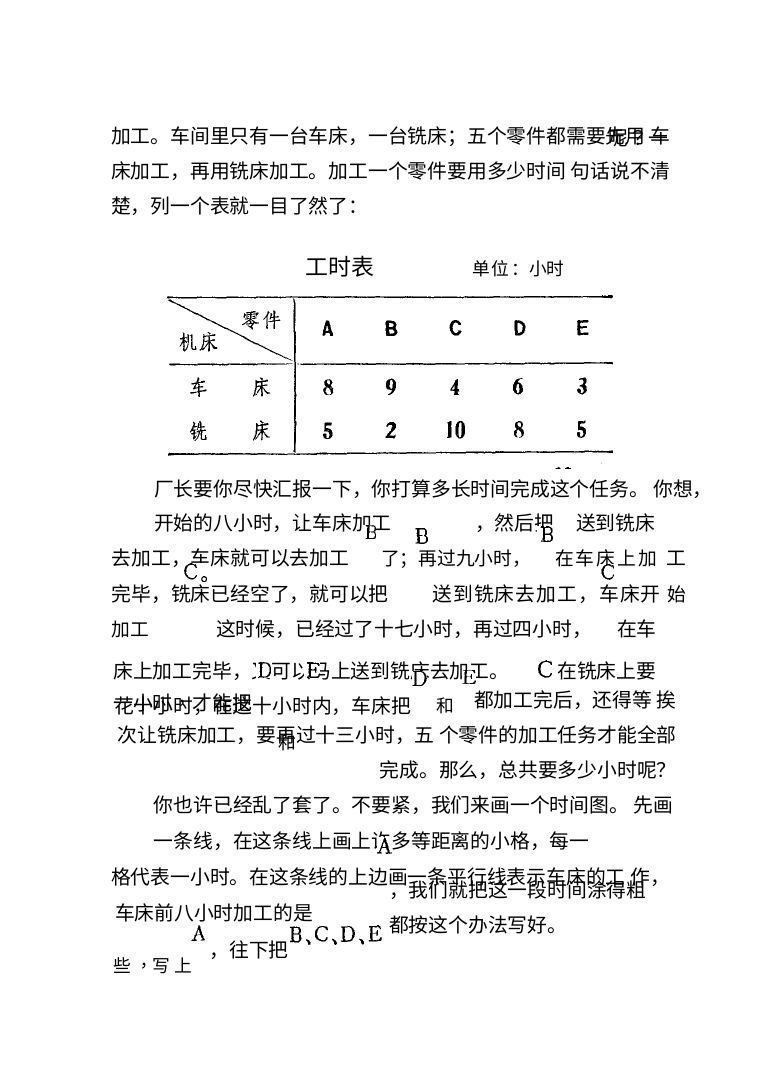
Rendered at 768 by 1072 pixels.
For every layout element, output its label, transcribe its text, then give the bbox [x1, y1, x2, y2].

text 厂长要你尽快汇报一下，你打算多长时间完成这个任务。 你想，开始的八小时，让车床加工 ，然后把 送到铣床 [154, 469, 698, 538]
picture [191, 925, 205, 941]
picture [537, 526, 553, 542]
text 你也许已经乱了套了。不要紧，我们来画一个时间图。 先画一条线，在这条线上画上许多等距离的小格，每一 [154, 784, 684, 855]
picture [462, 670, 476, 684]
text ，往下把 [209, 942, 716, 962]
picture [289, 925, 382, 945]
picture [537, 660, 552, 678]
text 都加工完后，还得等 挨次让铣床加工，要再过十三小时，五 个零件的加工任务才能全部完成。那么，总共要多少小时呢？ [102, 679, 676, 784]
picture [599, 564, 614, 580]
picture [362, 525, 376, 539]
picture [377, 837, 392, 854]
picture [414, 528, 428, 544]
picture [304, 662, 320, 678]
picture [164, 295, 613, 469]
picture [183, 563, 207, 582]
text 格代表一小时。在这条线的上边画一条平行线表示车床的工 作，车床前八小时加工的是 [111, 855, 684, 927]
picture [412, 671, 427, 686]
text 去加工，车床就可以去加工 了；再过九小时， 在车床上加 工完毕，铣床已经空了，就可以把 送到铣床去加工，车床开 始加工 这时候，已经过了十七小时，再过四小时， 在车 [111, 538, 686, 643]
picture [256, 662, 271, 678]
text 加工。车间里只有一台车床，一台铣床；五个零件都需要先用 车床加工，再用铣床加工。加工一个零件要用多少时间 句话说不清楚，列一个表就一目了然了： [111, 115, 684, 221]
text 工时表 单 位 ：小时 [305, 257, 716, 280]
